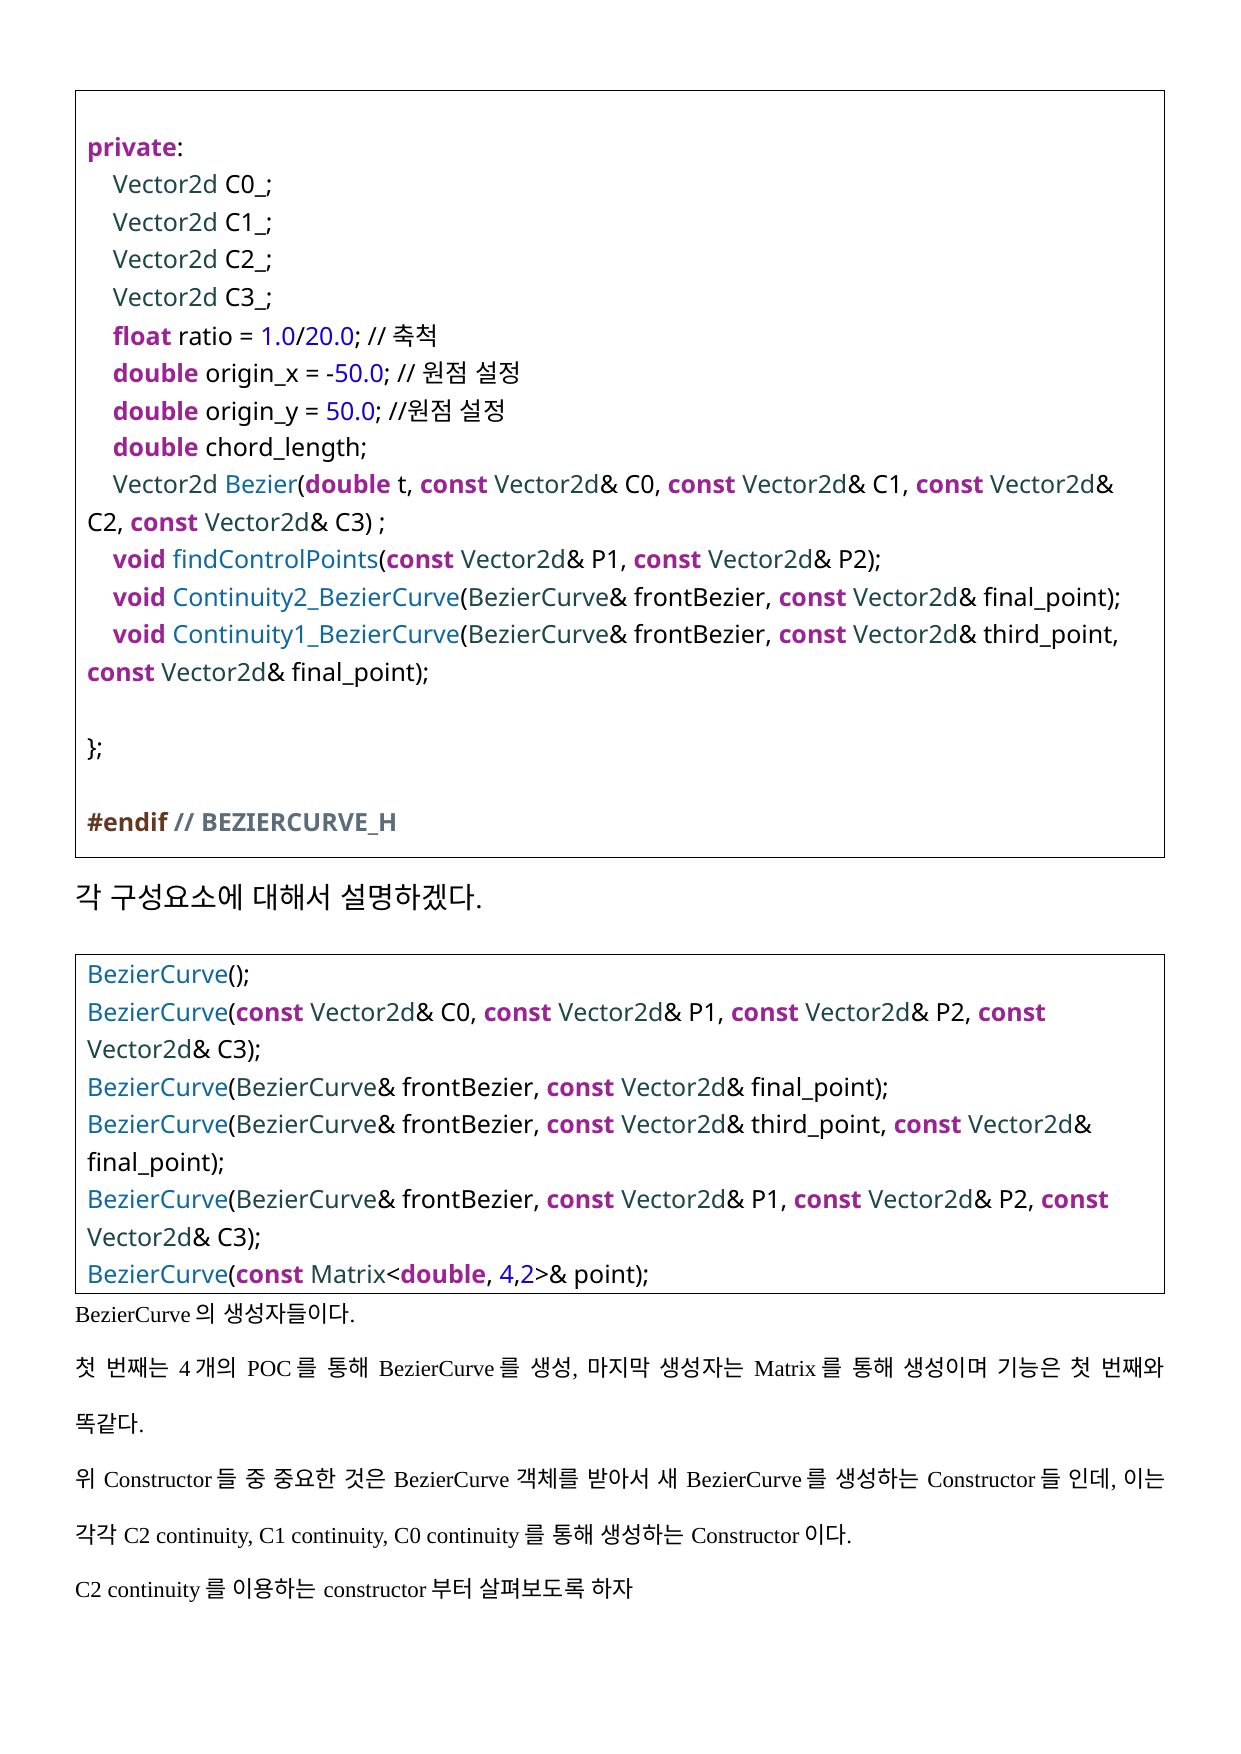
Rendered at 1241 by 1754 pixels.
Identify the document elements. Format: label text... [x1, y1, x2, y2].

title C2 continuity를 이용하는 constructor부터 살펴보도록 하자 [75, 1569, 1165, 1606]
title 첫 번째는 4개의 POC를 통해 BezierCurve를 생성, 마지막 생성자는 Matrix를 통해 생성이며 기능은 첫 번째와 똑같다. [75, 1348, 1165, 1442]
title 위 Constructor들 중 중요한 것은 BezierCurve 객체를 받아서 새 BezierCurve를 생성하는 Constructor들 인데, 이는 각각 C2 continuity, C1 continuity, C0 continuity를 통해 생성하는 Constructor이다. [75, 1458, 1165, 1552]
title BezierCurve의 생성자들이다. [75, 1294, 1165, 1331]
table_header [76, 91, 1164, 857]
title 각 구성요소에 대해서 설명하겠다. [75, 858, 1165, 933]
table_header BezierCurve(); BezierCurve(const Vector2d& C0, const Vector2d& P1, const Vector2d& P2, const Vector2d& C3); BezierCurve(BezierCurve& frontBezier, const Vector2d& final_point); BezierCurve(BezierCurve& frontBezier, const Vector2d& third_point, const Vector2d& final_point); BezierCurve(BezierCurve& frontBezier, const Vector2d& P1, const Vector2d& P2, const Vector2d& C3); BezierCurve(const Matrix<double, 4,2>& point); [76, 955, 1164, 1293]
